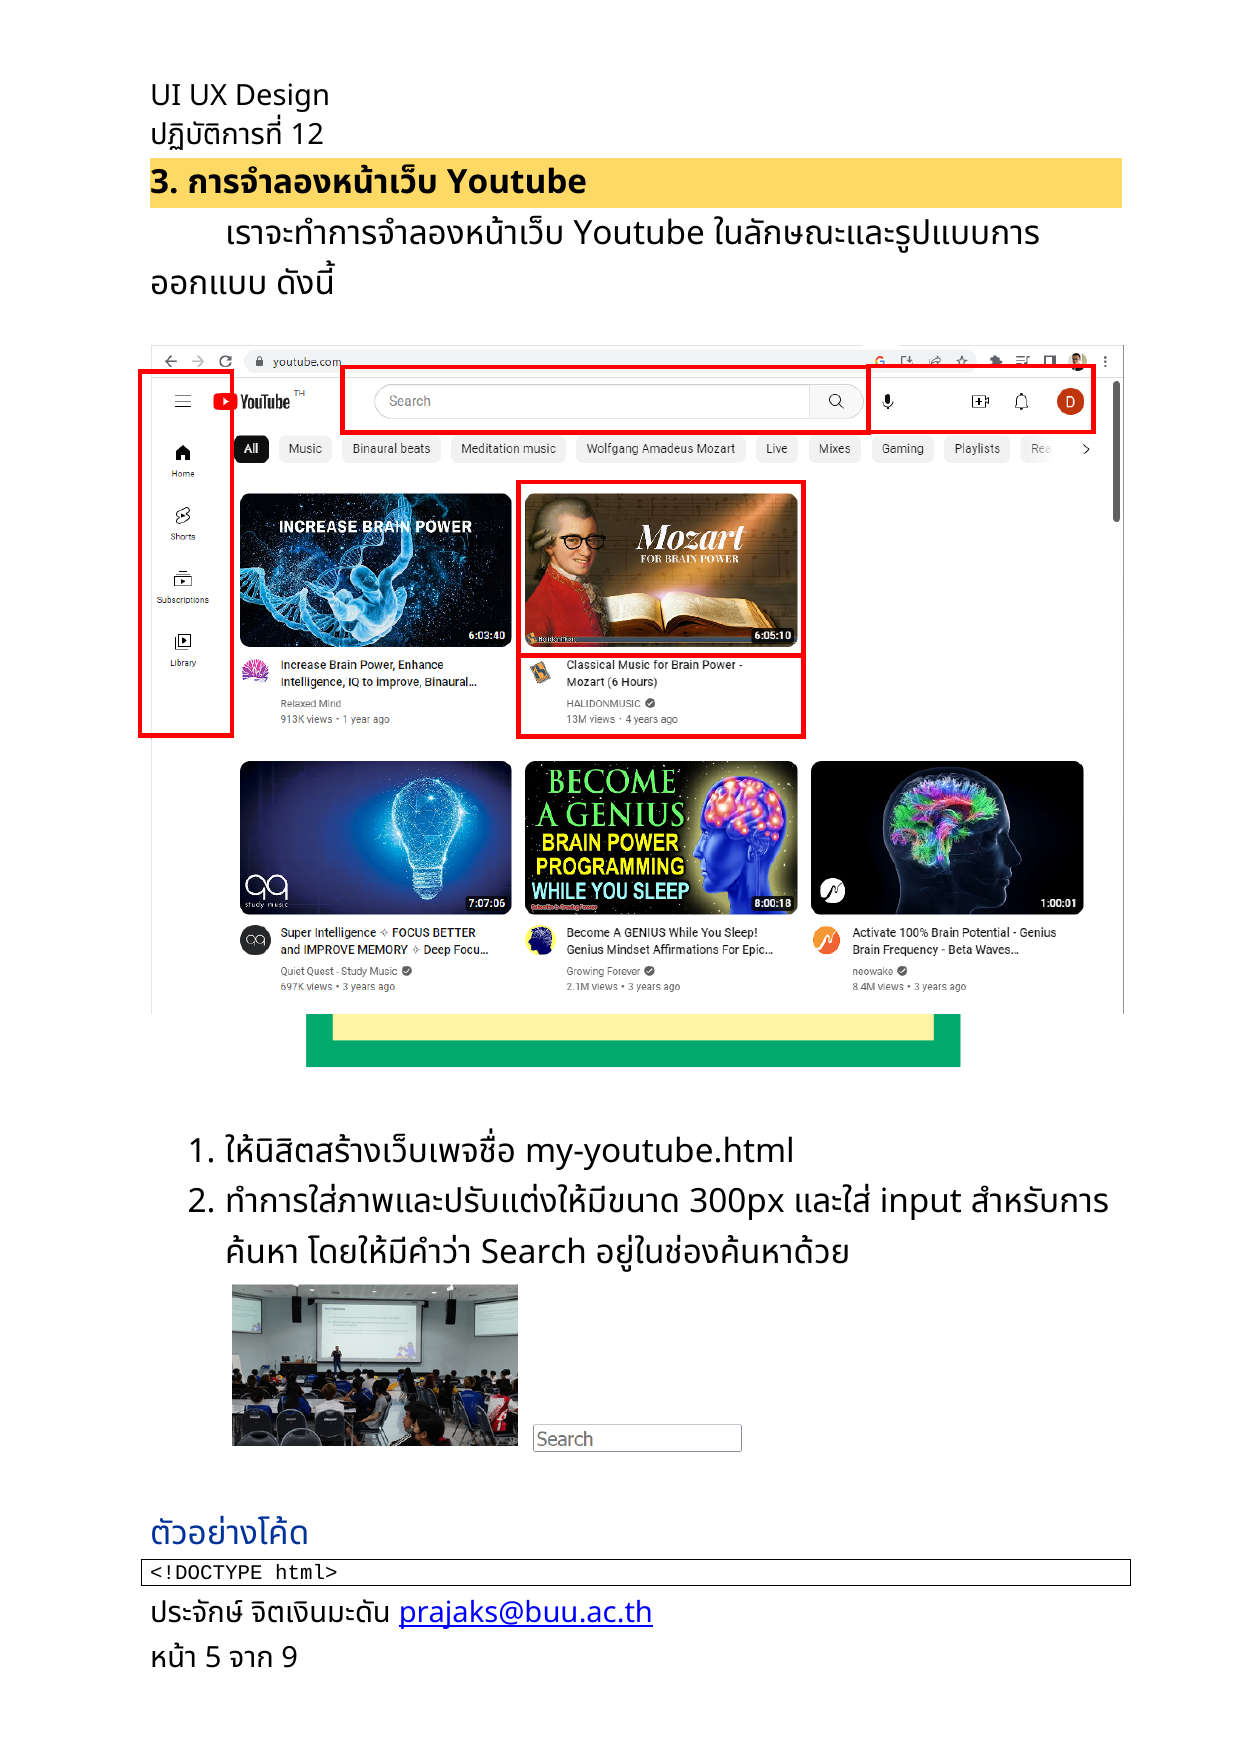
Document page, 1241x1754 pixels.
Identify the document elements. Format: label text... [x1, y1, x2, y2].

text 3. การจำลองหน้าเว็บ Youtube [150, 158, 1122, 208]
picture [151, 374, 230, 733]
text เราจะทำการจำลองหน้าเว็บ Youtube ในลักษณะและรูปแบบการออกแบบ ดังนี้ [150, 208, 1122, 309]
picture [225, 1278, 753, 1464]
list ทำการใส่ภาพและปรับแต่งให้มีขนาด 300px และใส่ input สำหรับการค้นหา โดยให้มีคำว่า Search อยู่ในช่องค้นหาด้วย [187, 1177, 1122, 1278]
text ตัวอย่างโค้ด [150, 1509, 1122, 1559]
text <!DOCTYPE html> [142, 1560, 1130, 1585]
list ให้นิสิตสร้างเว็บเพจชื่อ my-youtube.html [187, 1126, 1122, 1177]
picture [151, 345, 1124, 1081]
